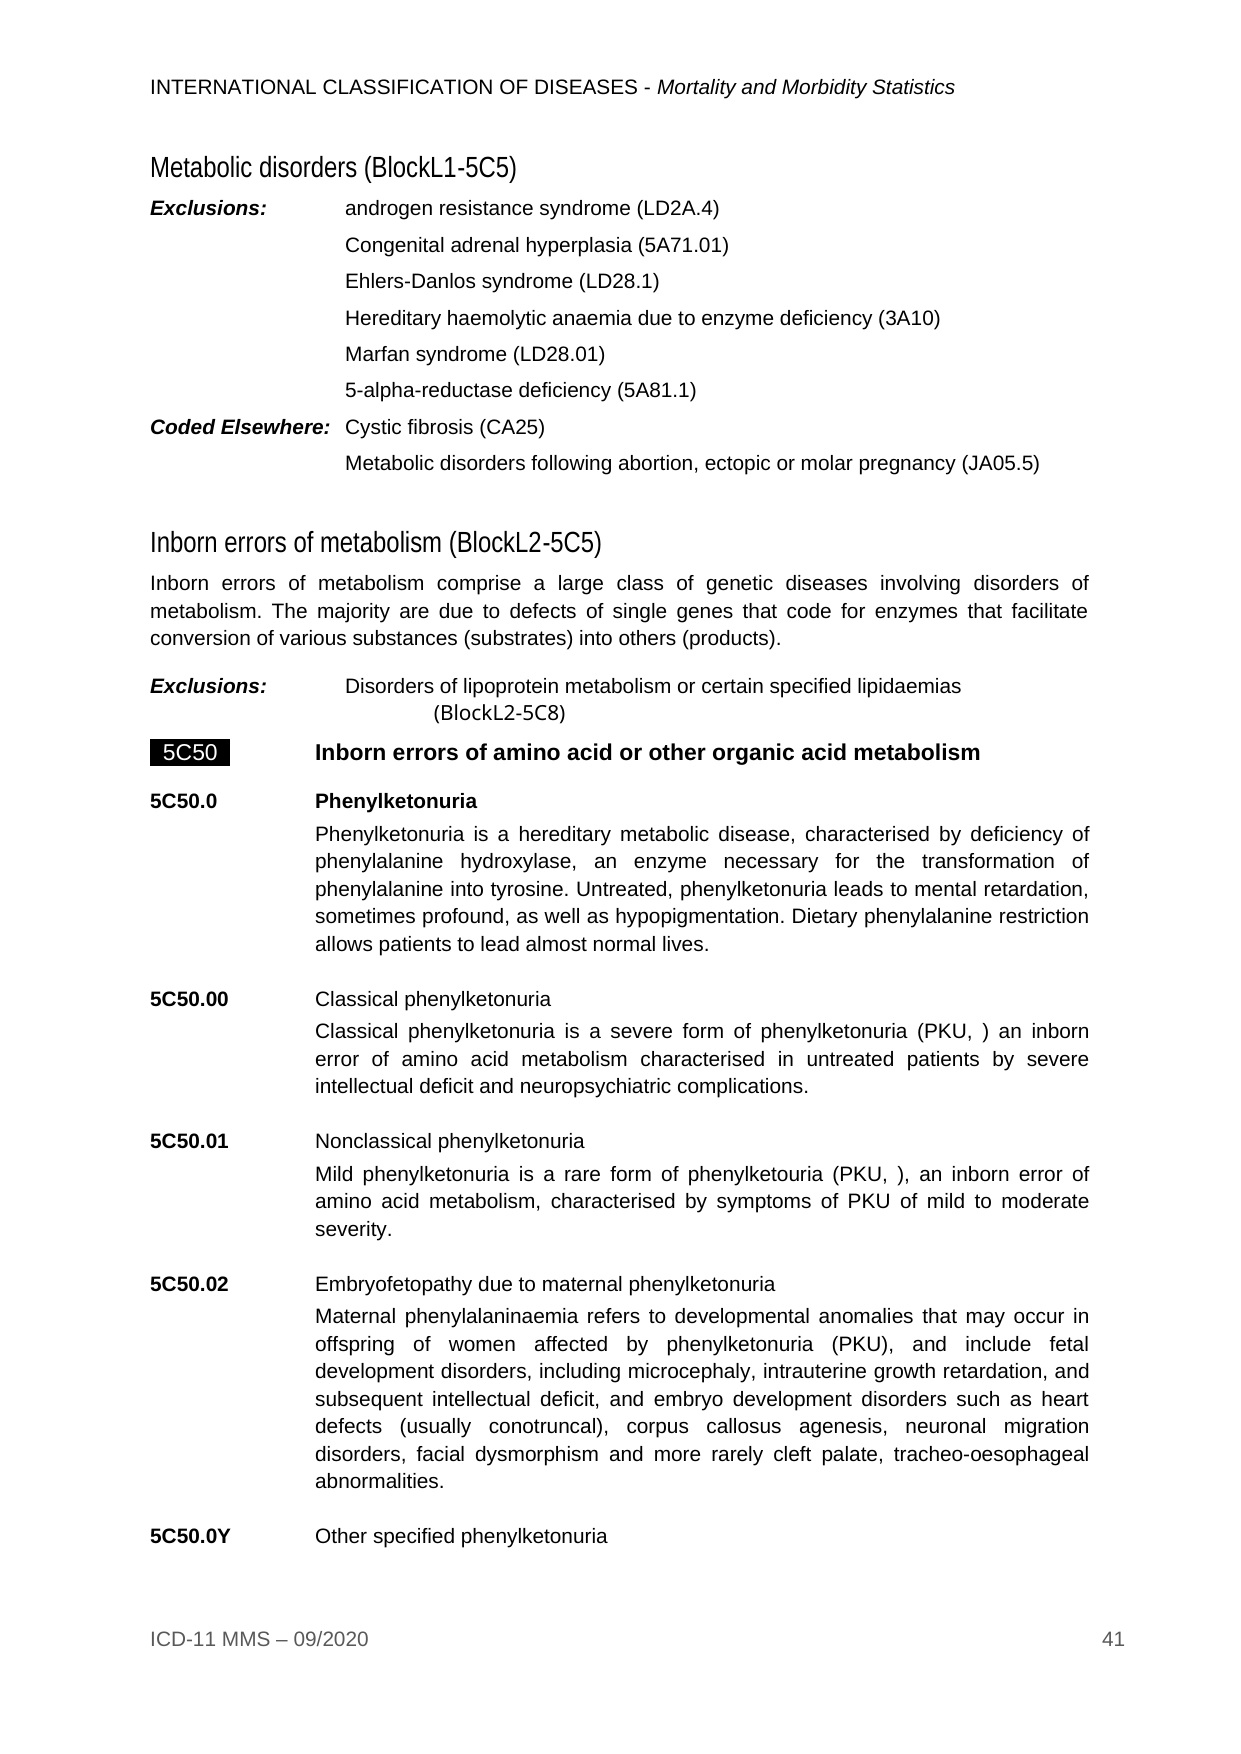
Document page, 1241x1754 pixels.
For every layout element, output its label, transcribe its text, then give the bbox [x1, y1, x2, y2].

title Inborn errors of metabolism (BlockL2‑5C5) [150, 525, 1090, 558]
list Marfan syndrome (LD28.01) [345, 342, 1090, 366]
list Ehlers-Danlos syndrome (LD28.1) [345, 269, 1090, 293]
title 5C50.01 Nonclassical phenylketonuria [150, 1129, 1090, 1153]
list Metabolic disorders following abortion, ectopic or molar pregnancy (JA05.5) [345, 451, 1090, 475]
list Hereditary haemolytic anaemia due to enzyme deficiency (3A10) [345, 305, 1090, 329]
text Phenylketonuria is a hereditary metabolic disease, characterised by deficiency of phenylalanine hydroxylase, an enzyme necessary for the transformation of phenylalanine into tyrosine. Untreated, phenylketonuria leads to mental retardation, sometimes profound, as well as hypopigmentation. Dietary phenylalanine restriction allows patients to lead almost normal lives. [315, 821, 1090, 955]
text Inborn errors of metabolism comprise a large class of genetic diseases involving disorders of metabolism. The majority are due to defects of single genes that code for enzymes that facilitate conversion of various substances (substrates) into others (products). [150, 571, 1090, 650]
text Mild phenylketonuria is a rare form of phenylketouria (PKU, ), an inborn error of amino acid metabolism, characterised by symptoms of PKU of mild to moderate severity. [315, 1161, 1090, 1240]
list Exclusions: Disorders of lipoprotein metabolism or certain specified lipidaemias (BlockL2‑5C8) [150, 674, 1090, 727]
text Classical phenylketonuria is a severe form of phenylketonuria (PKU, ) an inborn error of amino acid metabolism characterised in untreated patients by severe intellectual deficit and neuropsychiatric complications. [315, 1019, 1090, 1098]
title 5C50.0Y Other specified phenylketonuria [150, 1524, 1090, 1548]
title 5C50.02 Embryofetopathy due to maternal phenylketonuria [150, 1272, 1090, 1296]
title 5C50 Inborn errors of amino acid or other organic acid metabolism [230, 739, 1090, 766]
list Exclusions: androgen resistance syndrome (LD2A.4) [150, 196, 1090, 220]
text Maternal phenylalaninaemia refers to developmental anomalies that may occur in offspring of women affected by phenylketonuria (PKU), and include fetal development disorders, including microcephaly, intrauterine growth retardation, and subsequent intellectual deficit, and embryo development disorders such as heart defects (usually conotruncal), corpus callosus agenesis, neuronal migration disorders, facial dysmorphism and more rarely cleft palate, tracheo-oesophageal abnormalities. [315, 1304, 1090, 1493]
title 5C50.00 Classical phenylketonuria [150, 987, 1090, 1011]
list Congenital adrenal hyperplasia (5A71.01) [345, 232, 1090, 256]
list Coded Elsewhere: Cystic fibrosis (CA25) [150, 415, 1090, 439]
title Metabolic disorders (BlockL1‑5C5) [150, 150, 1090, 183]
title 5C50.0 Phenylketonuria [150, 789, 1090, 813]
list 5-alpha-reductase deficiency (5A81.1) [345, 378, 1090, 402]
